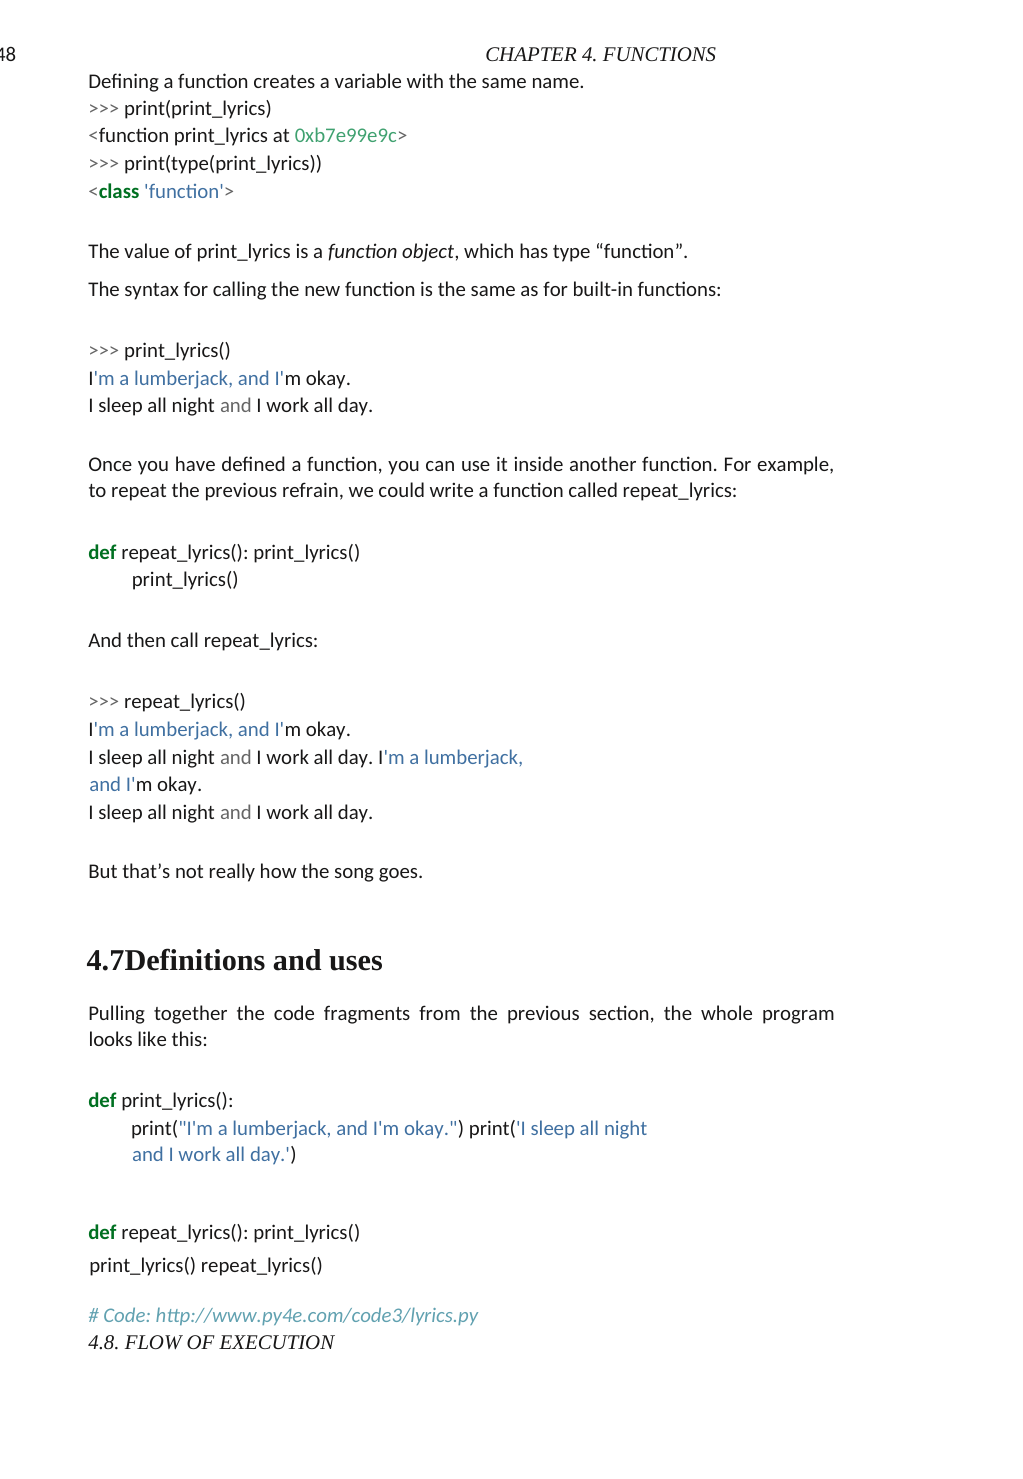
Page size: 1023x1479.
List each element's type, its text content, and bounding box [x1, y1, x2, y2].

text I sleep all night and I work all day. [88, 392, 837, 418]
text print("I'm a lumberjack, and I'm okay.") print('I sleep all night and I work all day.') [131, 1115, 659, 1167]
text # Code: http://www.py4e.com/code3/lyrics.py [88, 1302, 750, 1327]
text >>> print(type(print_lyrics)) [88, 150, 837, 176]
text I sleep all night and I work all day. I'm a lumberjack, and I'm okay. [88, 744, 528, 797]
text def repeat_lyrics(): print_lyrics() print_lyrics() repeat_lyrics() [88, 1219, 441, 1277]
text 4.8. FLOW OF EXECUTION [88, 1330, 837, 1354]
text The syntax for calling the new function is the same as for built-in functions: [88, 276, 836, 301]
text def repeat_lyrics(): print_lyrics() print_lyrics() [88, 539, 441, 592]
text def print_lyrics(): [88, 1087, 837, 1113]
text I'm a lumberjack, and I'm okay. [88, 717, 837, 742]
text But that’s not really how the song goes. [88, 858, 836, 884]
text Defining a function creates a variable with the same name. [88, 68, 836, 93]
text Pulling together the code fragments from the previous section, the whole program looks like this: [88, 1000, 836, 1051]
text I'm a lumberjack, and I'm okay. [88, 365, 837, 390]
text I sleep all night and I work all day. [88, 799, 837, 825]
text And then call repeat_lyrics: [88, 627, 836, 653]
text >>> repeat_lyrics() [88, 689, 837, 714]
text Once you have defined a function, you can use it inside another function. For example, to repeat the previous refrain, we could write a function called repeat_lyrics: [88, 451, 836, 503]
text <class 'function'> [88, 178, 837, 203]
text >>> print(print_lyrics) [88, 95, 837, 120]
text The value of print_lyrics is a function object, which has type “function”. [88, 238, 836, 264]
text <function print_lyrics at 0xb7e99e9c> [88, 122, 837, 148]
text >>> print_lyrics() [88, 337, 837, 362]
subtitle 4.7 Definitions and uses [86, 942, 837, 977]
